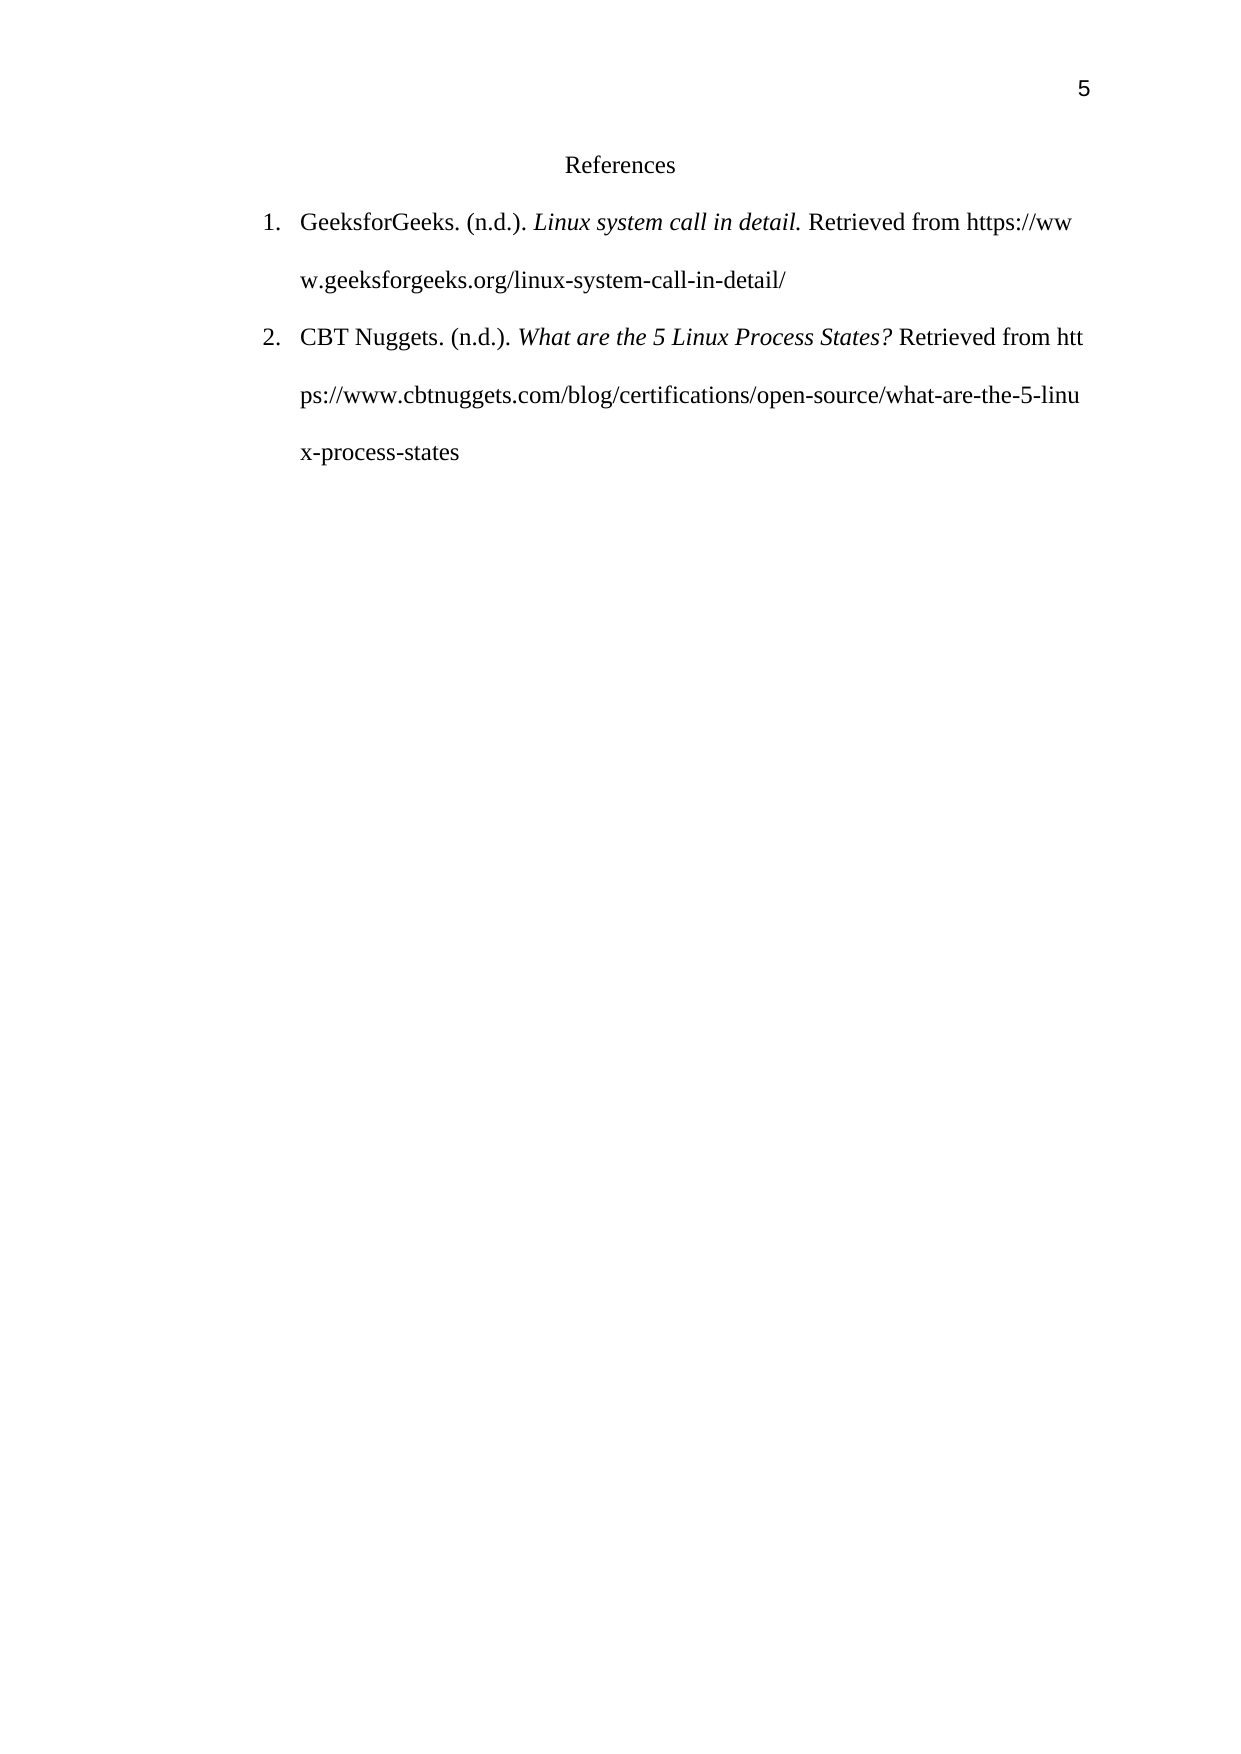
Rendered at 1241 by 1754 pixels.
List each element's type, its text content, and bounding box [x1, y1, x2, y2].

list GeeksforGeeks. (n.d.). Linux system call in detail. Retrieved from https://www.geeksforgeeks.org/linux-system-call-in-detail/ [262, 207, 1090, 294]
text References [150, 150, 1090, 179]
list CBT Nuggets. (n.d.). What are the 5 Linux Process States? Retrieved from https://www.cbtnuggets.com/blog/certifications/open-source/what-are-the-5-linux-process-states [262, 322, 1090, 466]
